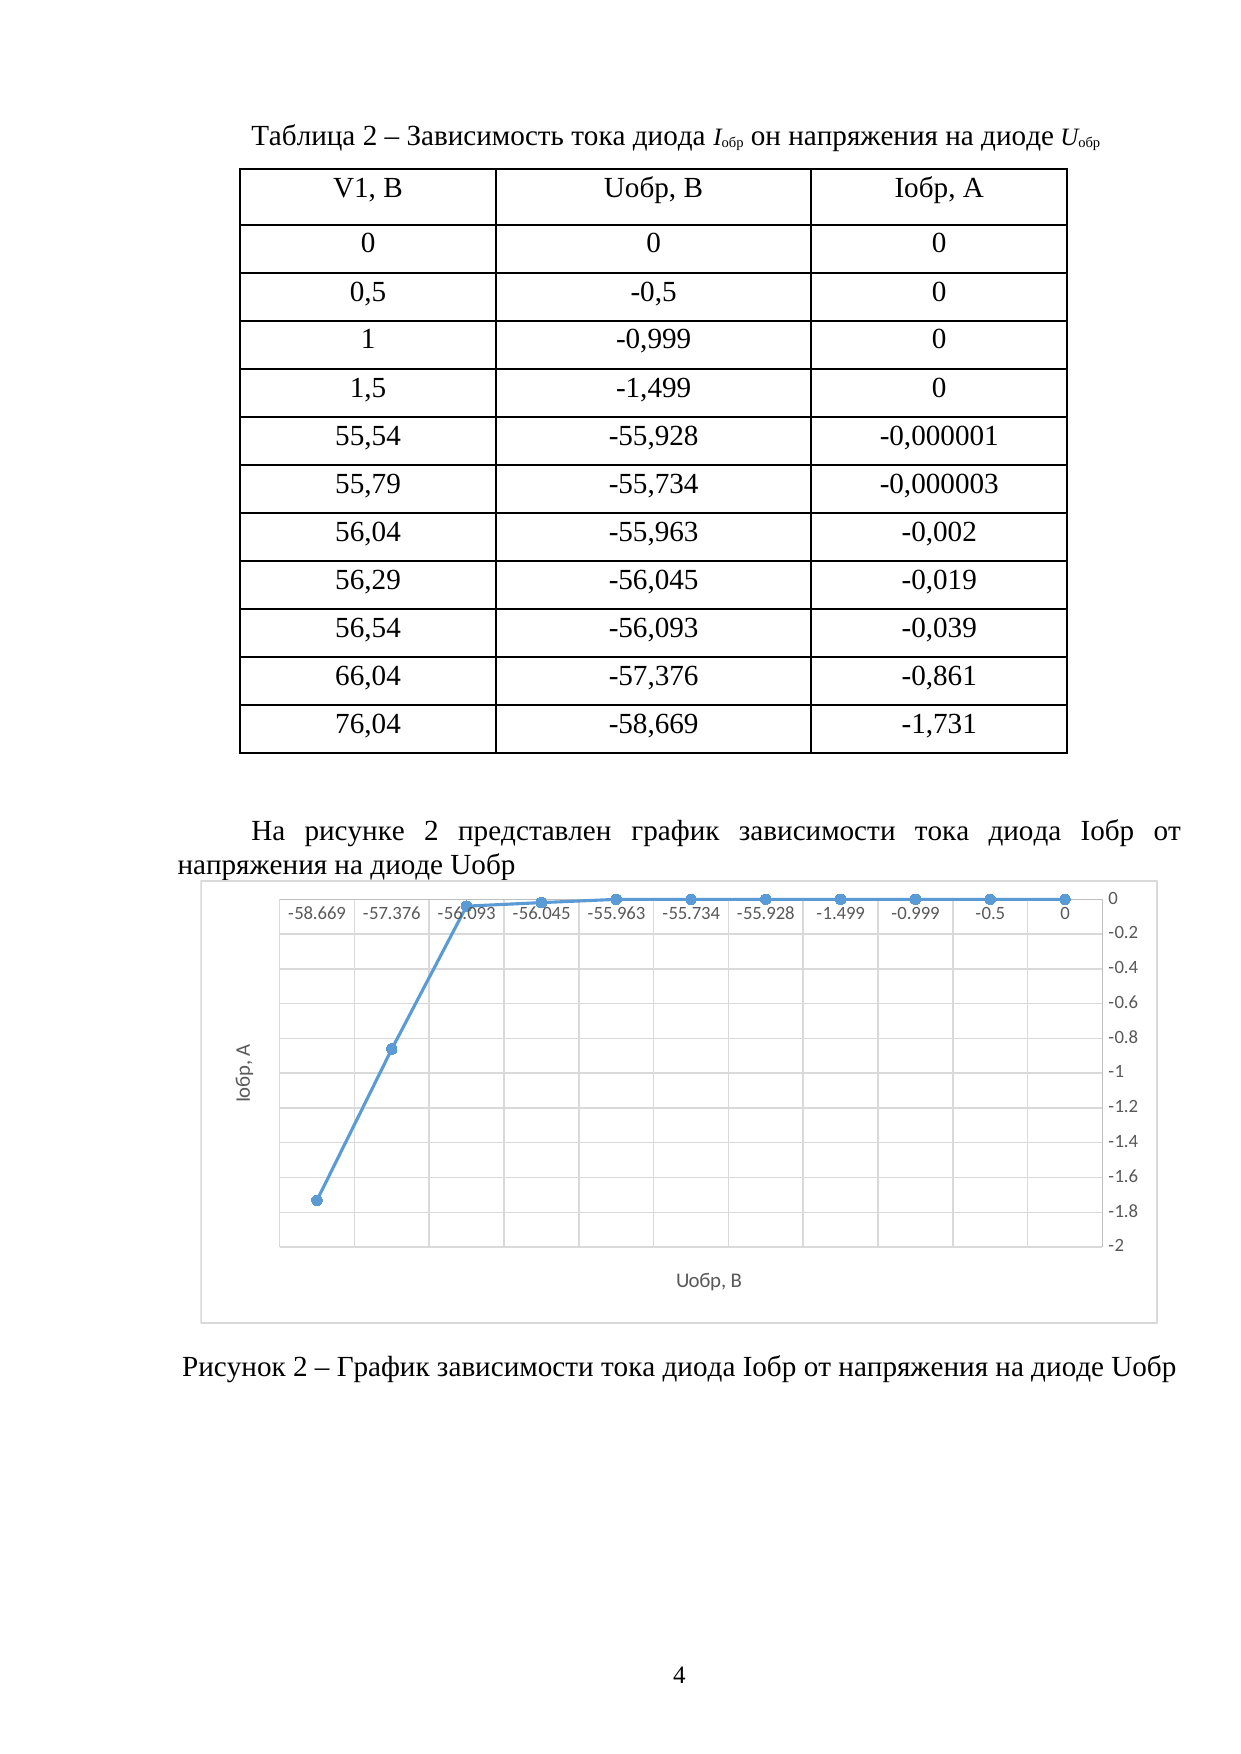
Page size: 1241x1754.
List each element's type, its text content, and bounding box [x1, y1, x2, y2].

table_cell 0,5 [241, 274, 495, 319]
table_cell -1,731 [812, 706, 1066, 752]
table_cell 0 [812, 274, 1066, 319]
text Таблица 2 – Зависимость тока диода Iобр он напряжения на диоде Uобр [177, 118, 1181, 152]
table_cell -58,669 [497, 706, 810, 752]
table_cell 0 [497, 226, 810, 272]
table_cell -0,019 [812, 562, 1066, 608]
table_cell -55,734 [497, 466, 810, 512]
table_cell -56,045 [497, 562, 810, 608]
table_cell -0,039 [812, 610, 1066, 656]
table_cell -0,000003 [812, 466, 1066, 512]
table_cell 55,79 [241, 466, 495, 512]
table_cell 66,04 [241, 658, 495, 704]
table_cell -55,963 [497, 514, 810, 560]
table_cell -1,499 [497, 370, 810, 416]
text Рисунок 2 – График зависимости тока диода Iобр от напряжения на диоде Uобр [177, 1349, 1181, 1383]
table_header Uобр, В [497, 170, 810, 223]
table_cell 0 [812, 226, 1066, 272]
table_cell -0,002 [812, 514, 1066, 560]
table_cell -57,376 [497, 658, 810, 704]
table_header Iобр, A [812, 170, 1066, 223]
table_cell 1,5 [241, 370, 495, 416]
table_cell -0,861 [812, 658, 1066, 704]
text На рисунке 2 представлен график зависимости тока диода Iобр от напряжения на диоде Uобр [177, 813, 1181, 880]
table_cell -56,093 [497, 610, 810, 656]
table_cell 0 [812, 370, 1066, 416]
table_cell -0,5 [497, 274, 810, 319]
table_cell 0 [812, 322, 1066, 368]
table_cell -0,000001 [812, 418, 1066, 464]
table_cell -55,928 [497, 418, 810, 464]
table_cell 1 [241, 322, 495, 368]
table_cell 0 [241, 226, 495, 272]
table_cell 55,54 [241, 418, 495, 464]
table_cell 56,29 [241, 562, 495, 608]
table_header V1, В [241, 170, 495, 223]
table_cell 56,54 [241, 610, 495, 656]
table_cell 76,04 [241, 706, 495, 752]
table_cell 56,04 [241, 514, 495, 560]
table_cell -0,999 [497, 322, 810, 368]
